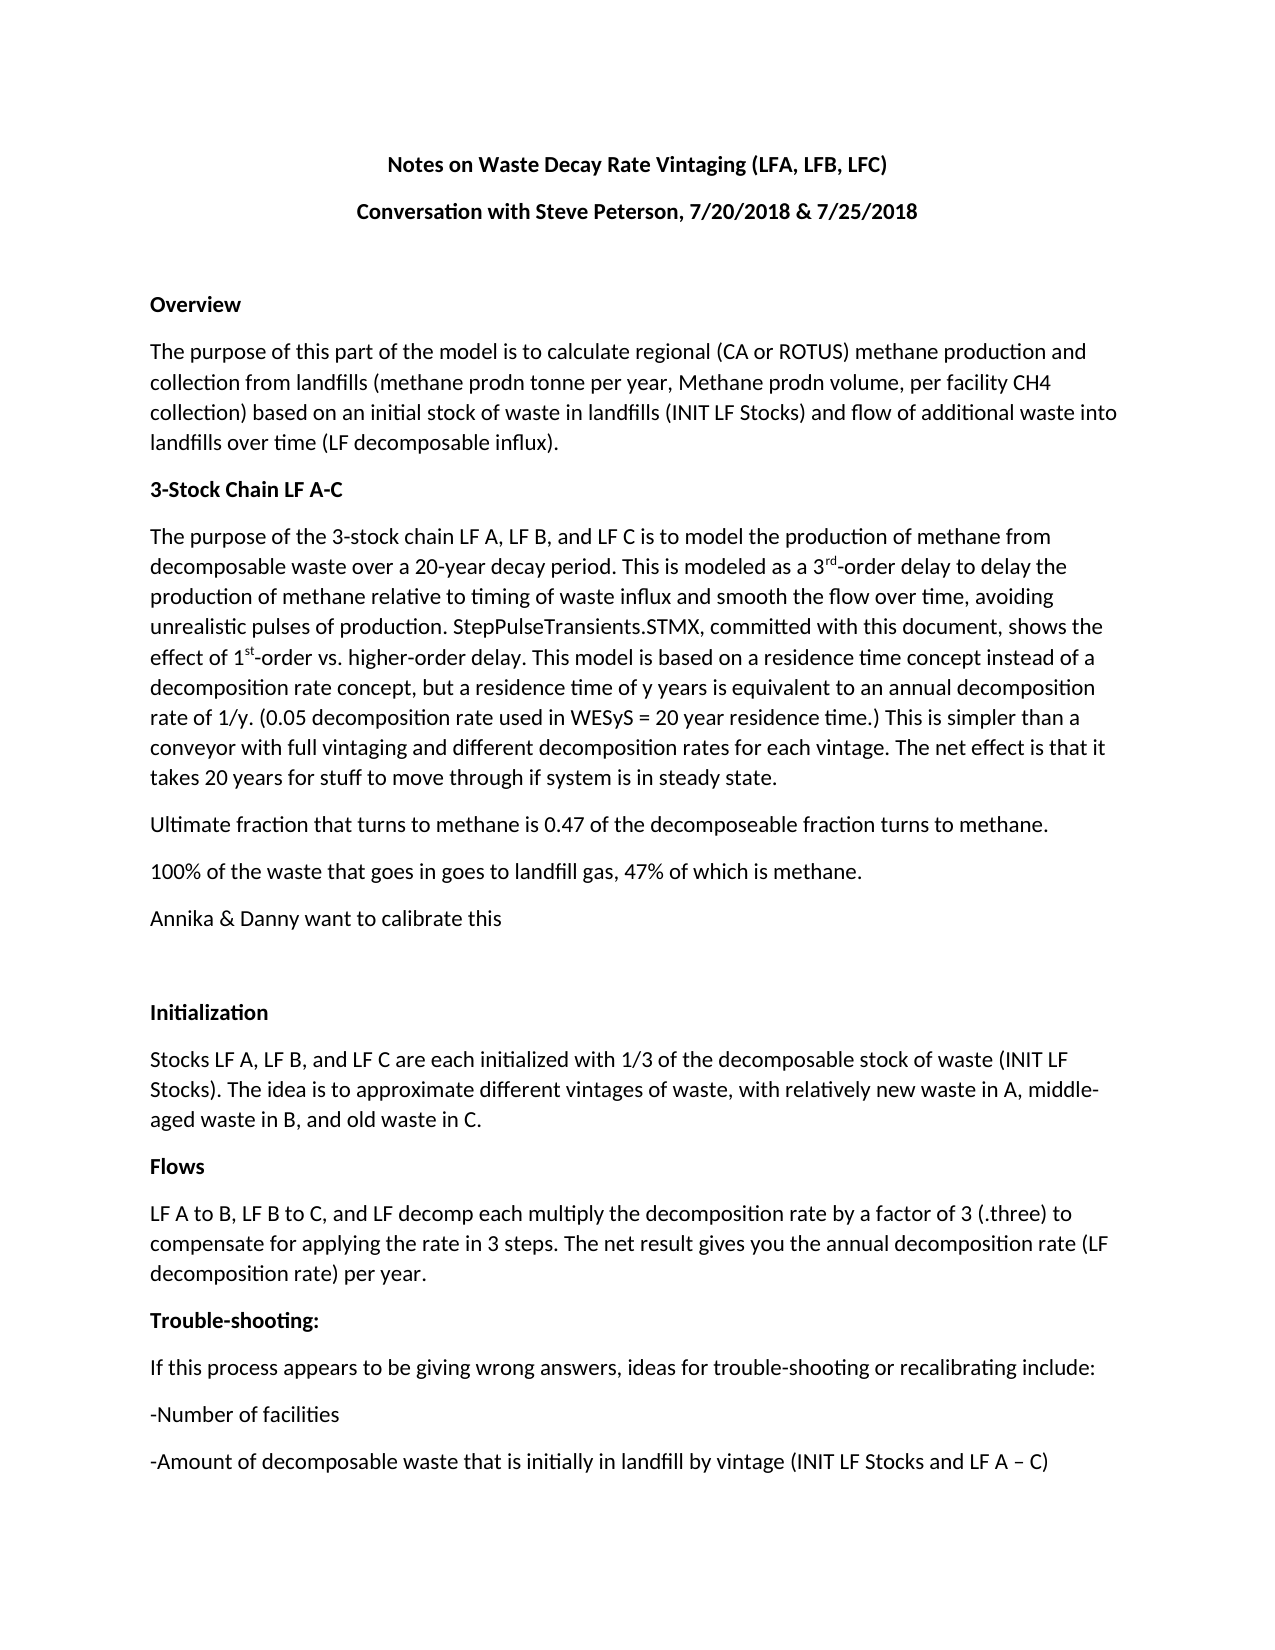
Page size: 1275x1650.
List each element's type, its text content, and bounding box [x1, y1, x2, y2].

text Annika & Danny want to calibrate this [150, 904, 1125, 932]
text -Number of facilities [150, 1400, 1125, 1428]
text LF A to B, LF B to C, and LF decomp each multiply the decomposition rate by a factor of 3 (.three) to compensate for applying the rate in 3 steps. The net result gives you the annual decomposition rate (LF decomposition rate) per year. [150, 1199, 1125, 1287]
text Ultimate fraction that turns to methane is 0.47 of the decomposeable fraction turns to methane. [150, 810, 1125, 838]
text Conversation with Steve Peterson, 7/20/2018 & 7/25/2018 [150, 197, 1125, 225]
text The purpose of this part of the model is to calculate regional (CA or ROTUS) methane production and collection from landfills (methane prodn tonne per year, Methane prodn volume, per facility CH4 collection) based on an initial stock of waste in landfills (INIT LF Stocks) and flow of additional waste into landfills over time (LF decomposable influx). [150, 337, 1125, 456]
text Stocks LF A, LF B, and LF C are each initialized with 1/3 of the decomposable stock of waste (INIT LF Stocks). The idea is to approximate different vintages of waste, with relatively new waste in A, middle-aged waste in B, and old waste in C. [150, 1045, 1125, 1133]
text Trouble-shooting: [150, 1306, 1125, 1334]
text If this process appears to be giving wrong answers, ideas for trouble-shooting or recalibrating include: [150, 1353, 1125, 1381]
text Overview [150, 291, 1125, 319]
text Initialization [150, 998, 1125, 1026]
text The purpose of the 3-stock chain LF A, LF B, and LF C is to model the production of methane from decomposable waste over a 20-year decay period. This is modeled as a 3rd-order delay to delay the production of methane relative to timing of waste influx and smooth the flow over time, avoiding unrealistic pulses of production. StepPulseTransients.STMX, committed with this document, shows the effect of 1st-order vs. higher-order delay. This model is based on a residence time concept instead of a decomposition rate concept, but a residence time of y years is equivalent to an annual decomposition rate of 1/y. (0.05 decomposition rate used in WESyS = 20 year residence time.) This is simpler than a conveyor with full vintaging and different decomposition rates for each vintage. The net effect is that it takes 20 years for stuff to move through if system is in steady state. [150, 522, 1125, 792]
text 100% of the waste that goes in goes to landfill gas, 47% of which is methane. [150, 857, 1125, 885]
text Notes on Waste Decay Rate Vintaging (LFA, LFB, LFC) [150, 150, 1125, 178]
text -Amount of decomposable waste that is initially in landfill by vintage (INIT LF Stocks and LF A – C) [150, 1447, 1125, 1475]
text 3-Stock Chain LF A-C [150, 475, 1125, 503]
text Flows [150, 1152, 1125, 1180]
